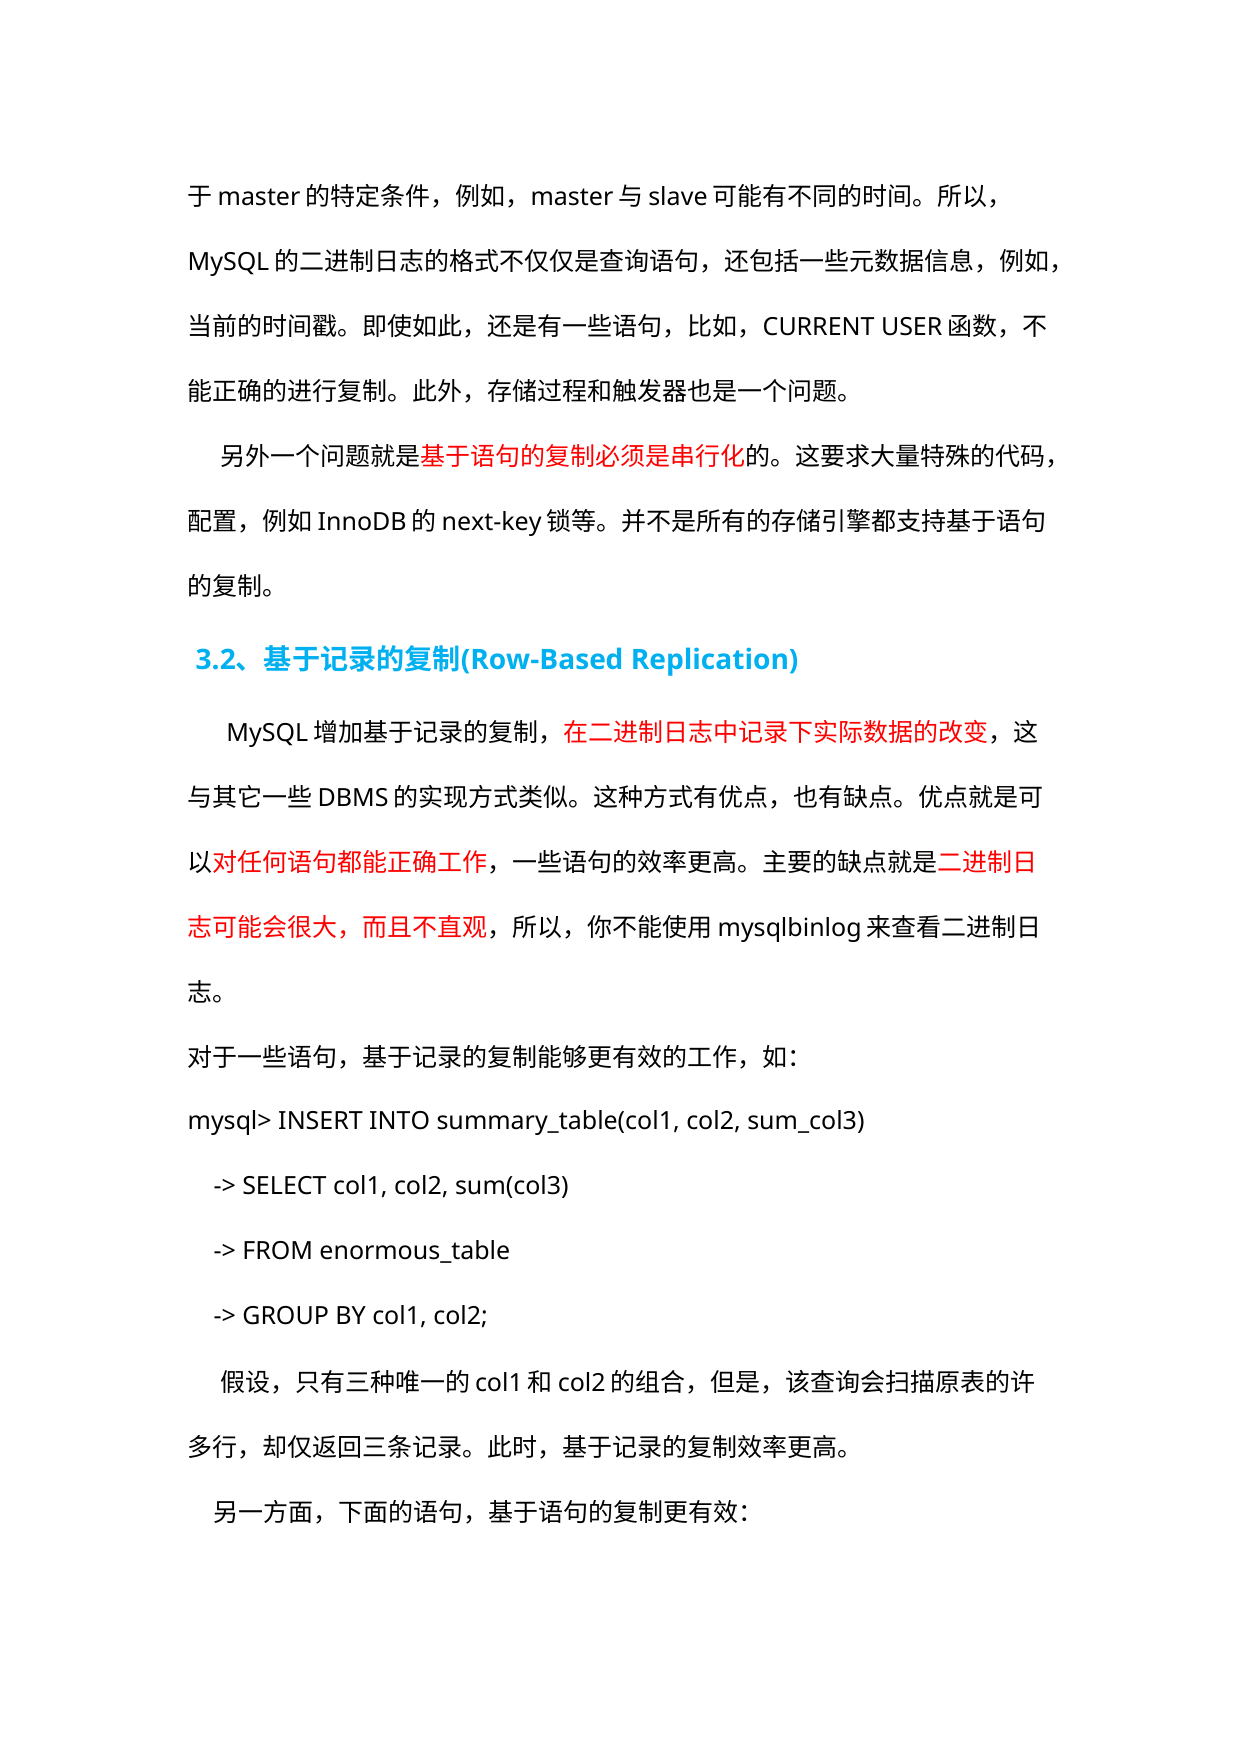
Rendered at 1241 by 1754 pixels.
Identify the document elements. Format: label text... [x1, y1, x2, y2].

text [187, 162, 1053, 617]
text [187, 698, 1053, 1543]
text 3.2、基于记录的复制(Row-Based Replication) [195, 625, 1045, 690]
